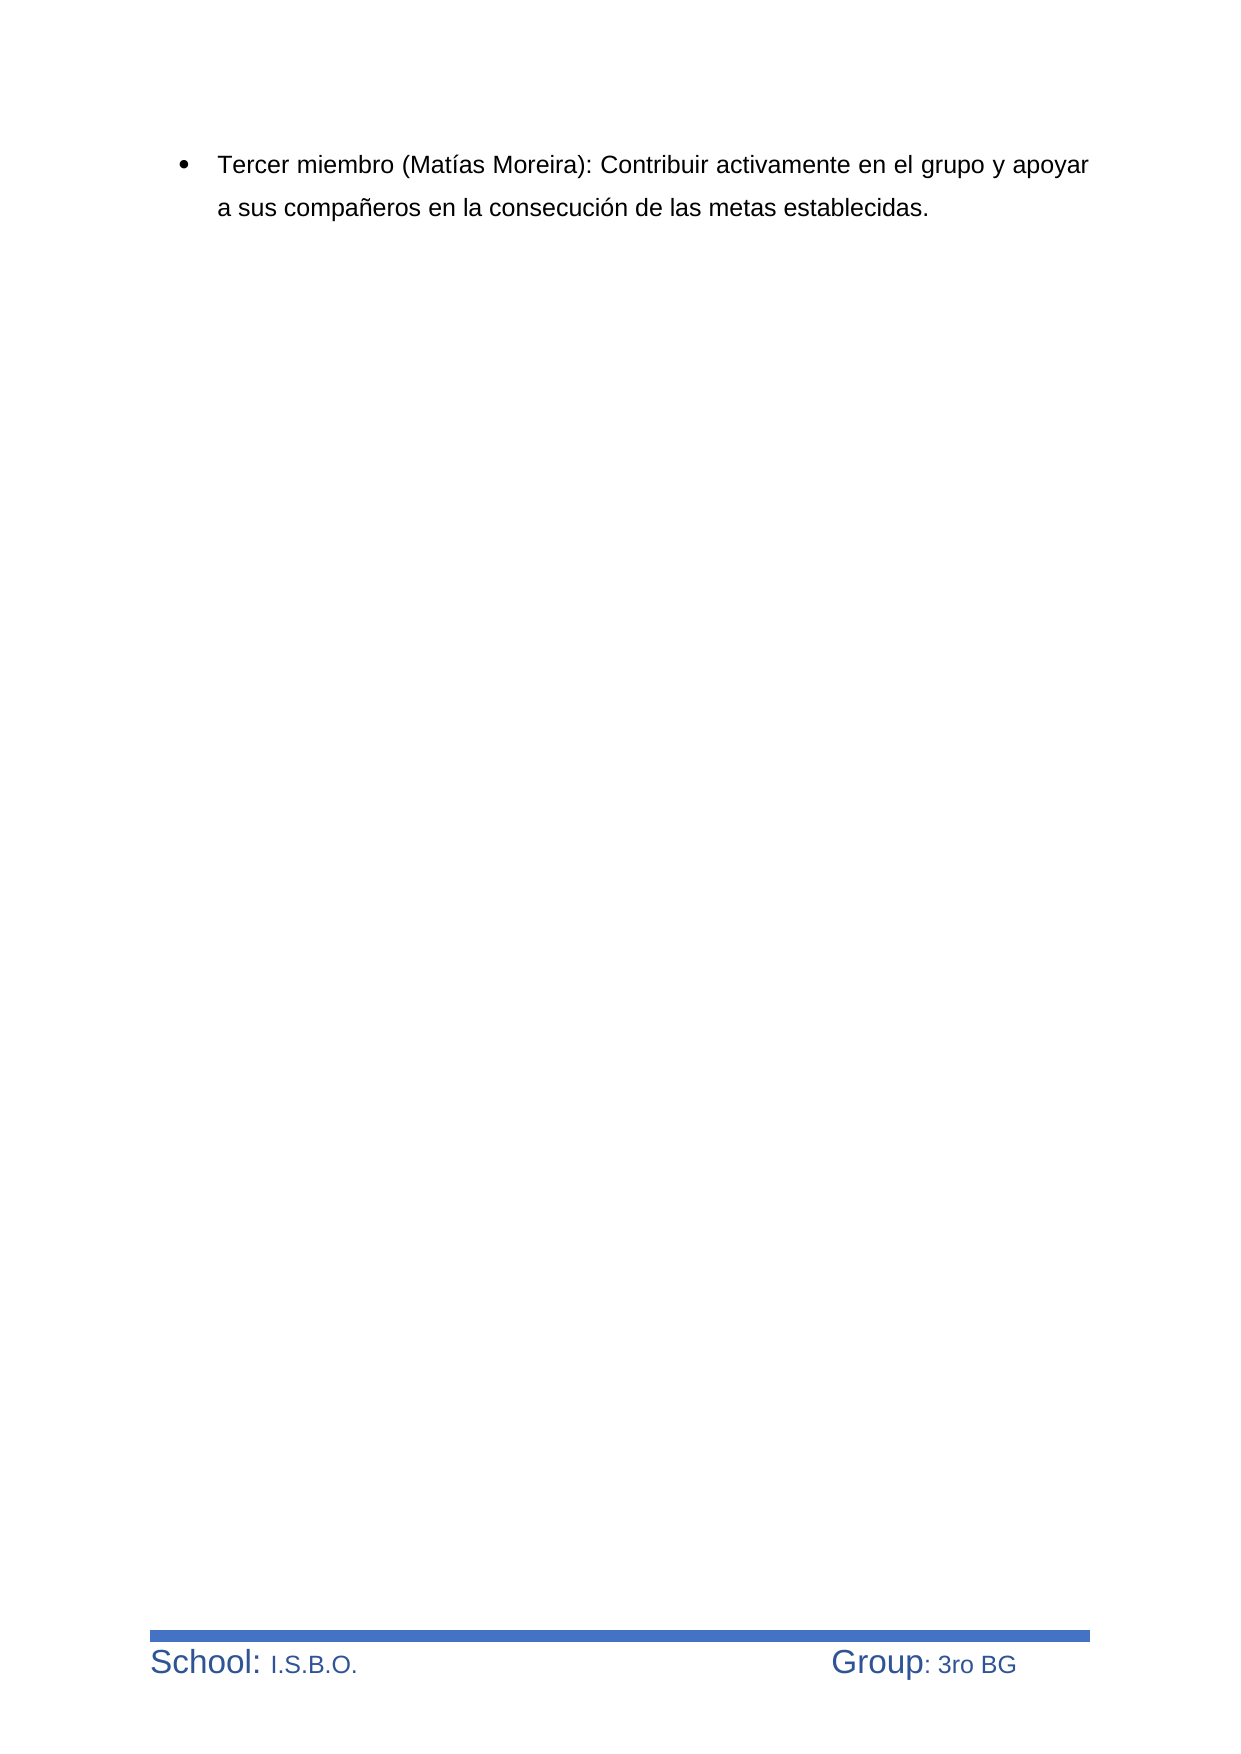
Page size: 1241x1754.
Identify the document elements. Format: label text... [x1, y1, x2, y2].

list Tercer miembro (Matías Moreira): Contribuir activamente en el grupo y apoyar a sus compañeros en la consecución de las metas establecidas. [179, 150, 1090, 222]
